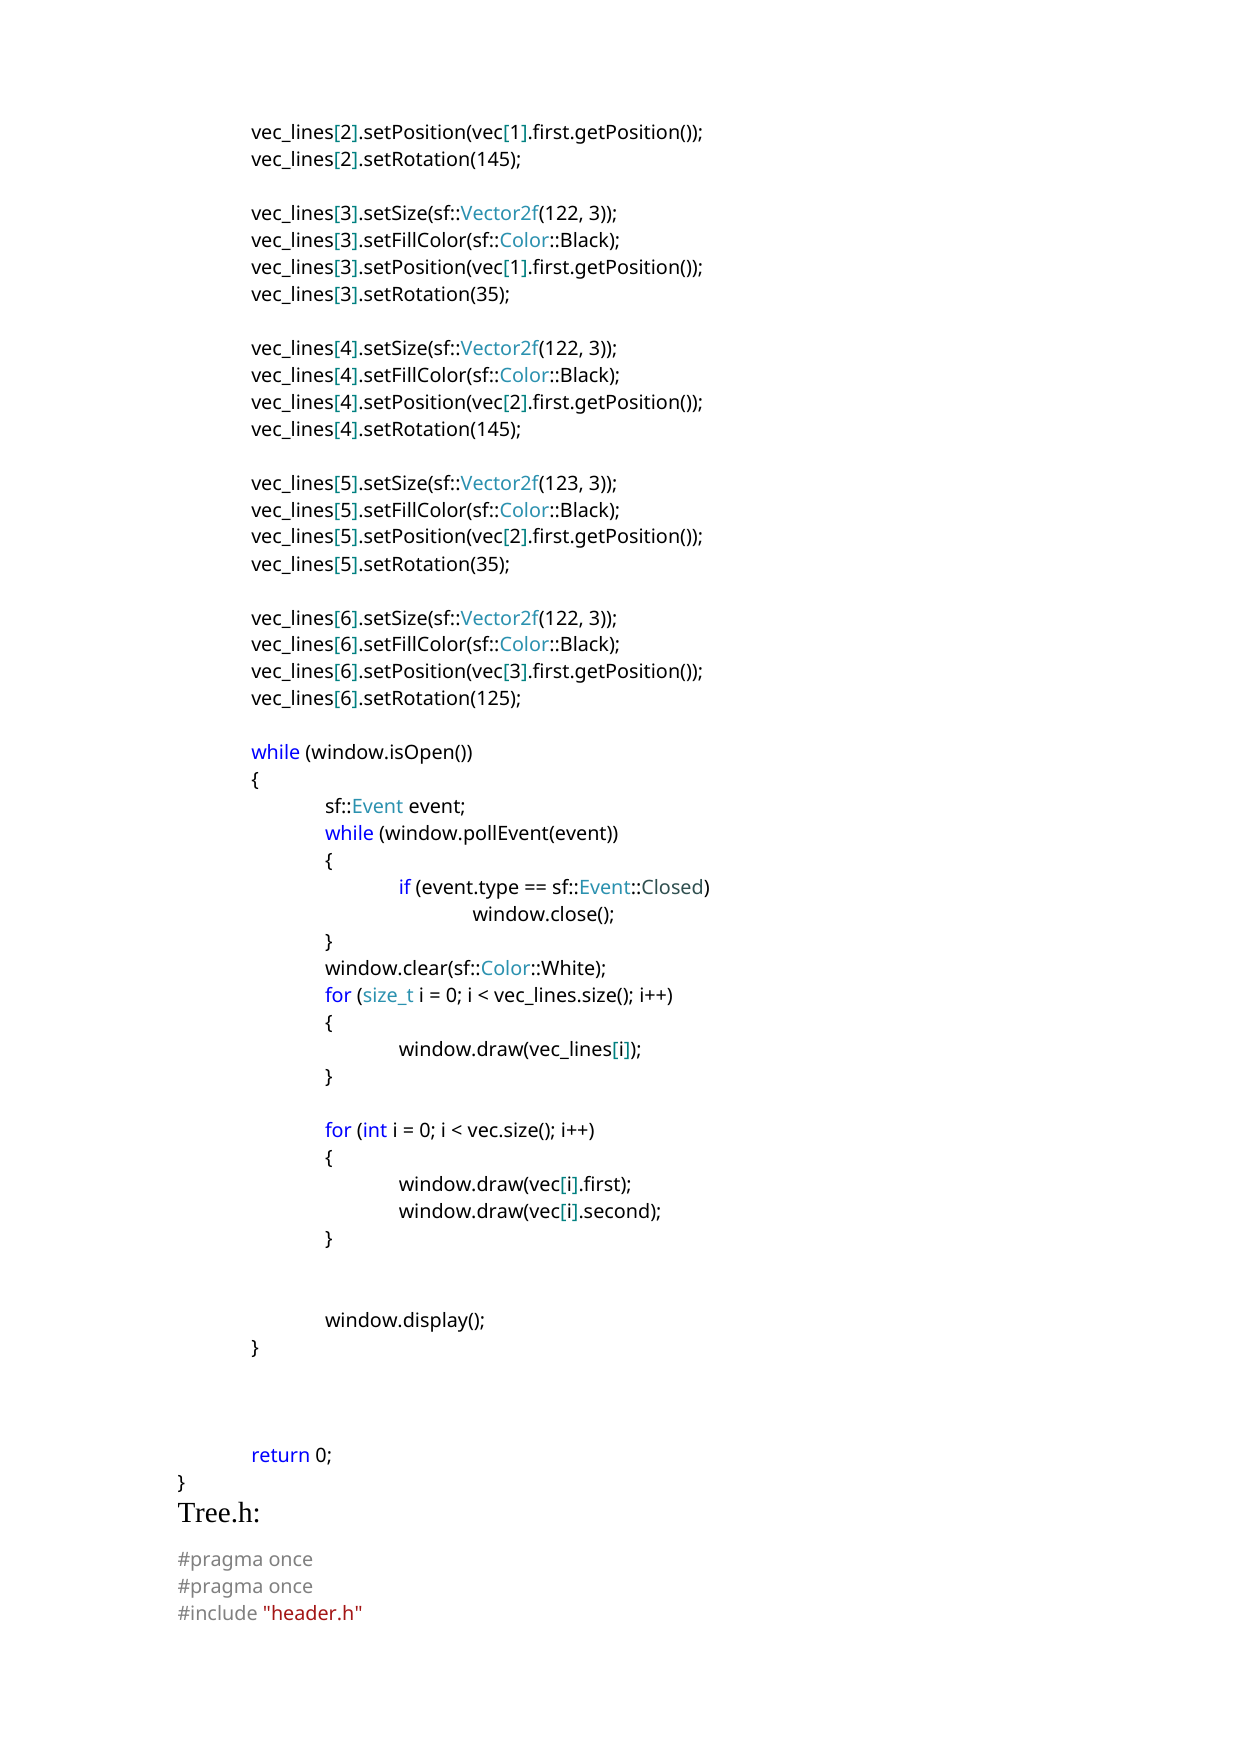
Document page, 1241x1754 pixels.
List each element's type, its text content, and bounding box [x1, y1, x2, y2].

text window.close(); [177, 901, 1152, 927]
text while (window.isOpen()) [177, 739, 1152, 766]
text } [177, 1468, 1152, 1495]
text vec_lines[6].setSize(sf::Vector2f(122, 3)); [177, 604, 1152, 631]
text vec_lines[4].setRotation(145); [177, 415, 1152, 442]
text { [177, 1008, 1152, 1035]
text while (window.pollEvent(event)) [177, 819, 1152, 847]
text vec_lines[5].setPosition(vec[2].first.getPosition()); [177, 523, 1152, 550]
text return 0; [177, 1441, 1152, 1468]
text #pragma once [177, 1572, 1152, 1599]
text vec_lines[3].setPosition(vec[1].first.getPosition()); [177, 253, 1152, 280]
text } [177, 1224, 1152, 1251]
text } [177, 1062, 1152, 1089]
text #include "header.h" [177, 1599, 1152, 1626]
text { [177, 766, 1152, 793]
text window.clear(sf::Color::White); [177, 954, 1152, 981]
text vec_lines[6].setPosition(vec[3].first.getPosition()); [177, 658, 1152, 685]
text vec_lines[6].setRotation(125); [177, 685, 1152, 712]
text { [177, 847, 1152, 873]
text } [177, 927, 1152, 954]
text vec_lines[3].setRotation(35); [177, 280, 1152, 307]
text vec_lines[2].setPosition(vec[1].first.getPosition()); [177, 118, 1152, 145]
text } [177, 1333, 1152, 1360]
text sf::Event event; [177, 793, 1152, 819]
text vec_lines[4].setSize(sf::Vector2f(122, 3)); [177, 334, 1152, 361]
text vec_lines[2].setRotation(145); [177, 145, 1152, 172]
text vec_lines[5].setRotation(35); [177, 550, 1152, 577]
text Tree.h: [177, 1495, 1152, 1529]
text vec_lines[3].setFillColor(sf::Color::Black); [177, 226, 1152, 253]
text vec_lines[4].setPosition(vec[2].first.getPosition()); [177, 388, 1152, 415]
text vec_lines[5].setSize(sf::Vector2f(123, 3)); [177, 469, 1152, 496]
text vec_lines[3].setSize(sf::Vector2f(122, 3)); [177, 199, 1152, 226]
text for (int i = 0; i < vec.size(); i++) [177, 1116, 1152, 1143]
text if (event.type == sf::Event::Closed) [177, 873, 1152, 901]
text window.display(); [177, 1306, 1152, 1333]
text #pragma once [177, 1545, 1152, 1572]
text window.draw(vec[i].second); [177, 1197, 1152, 1224]
text for (size_t i = 0; i < vec_lines.size(); i++) [177, 981, 1152, 1008]
text { [177, 1143, 1152, 1170]
text vec_lines[6].setFillColor(sf::Color::Black); [177, 631, 1152, 658]
text vec_lines[5].setFillColor(sf::Color::Black); [177, 496, 1152, 523]
text vec_lines[4].setFillColor(sf::Color::Black); [177, 361, 1152, 388]
text window.draw(vec_lines[i]); [177, 1035, 1152, 1062]
text window.draw(vec[i].first); [177, 1170, 1152, 1197]
